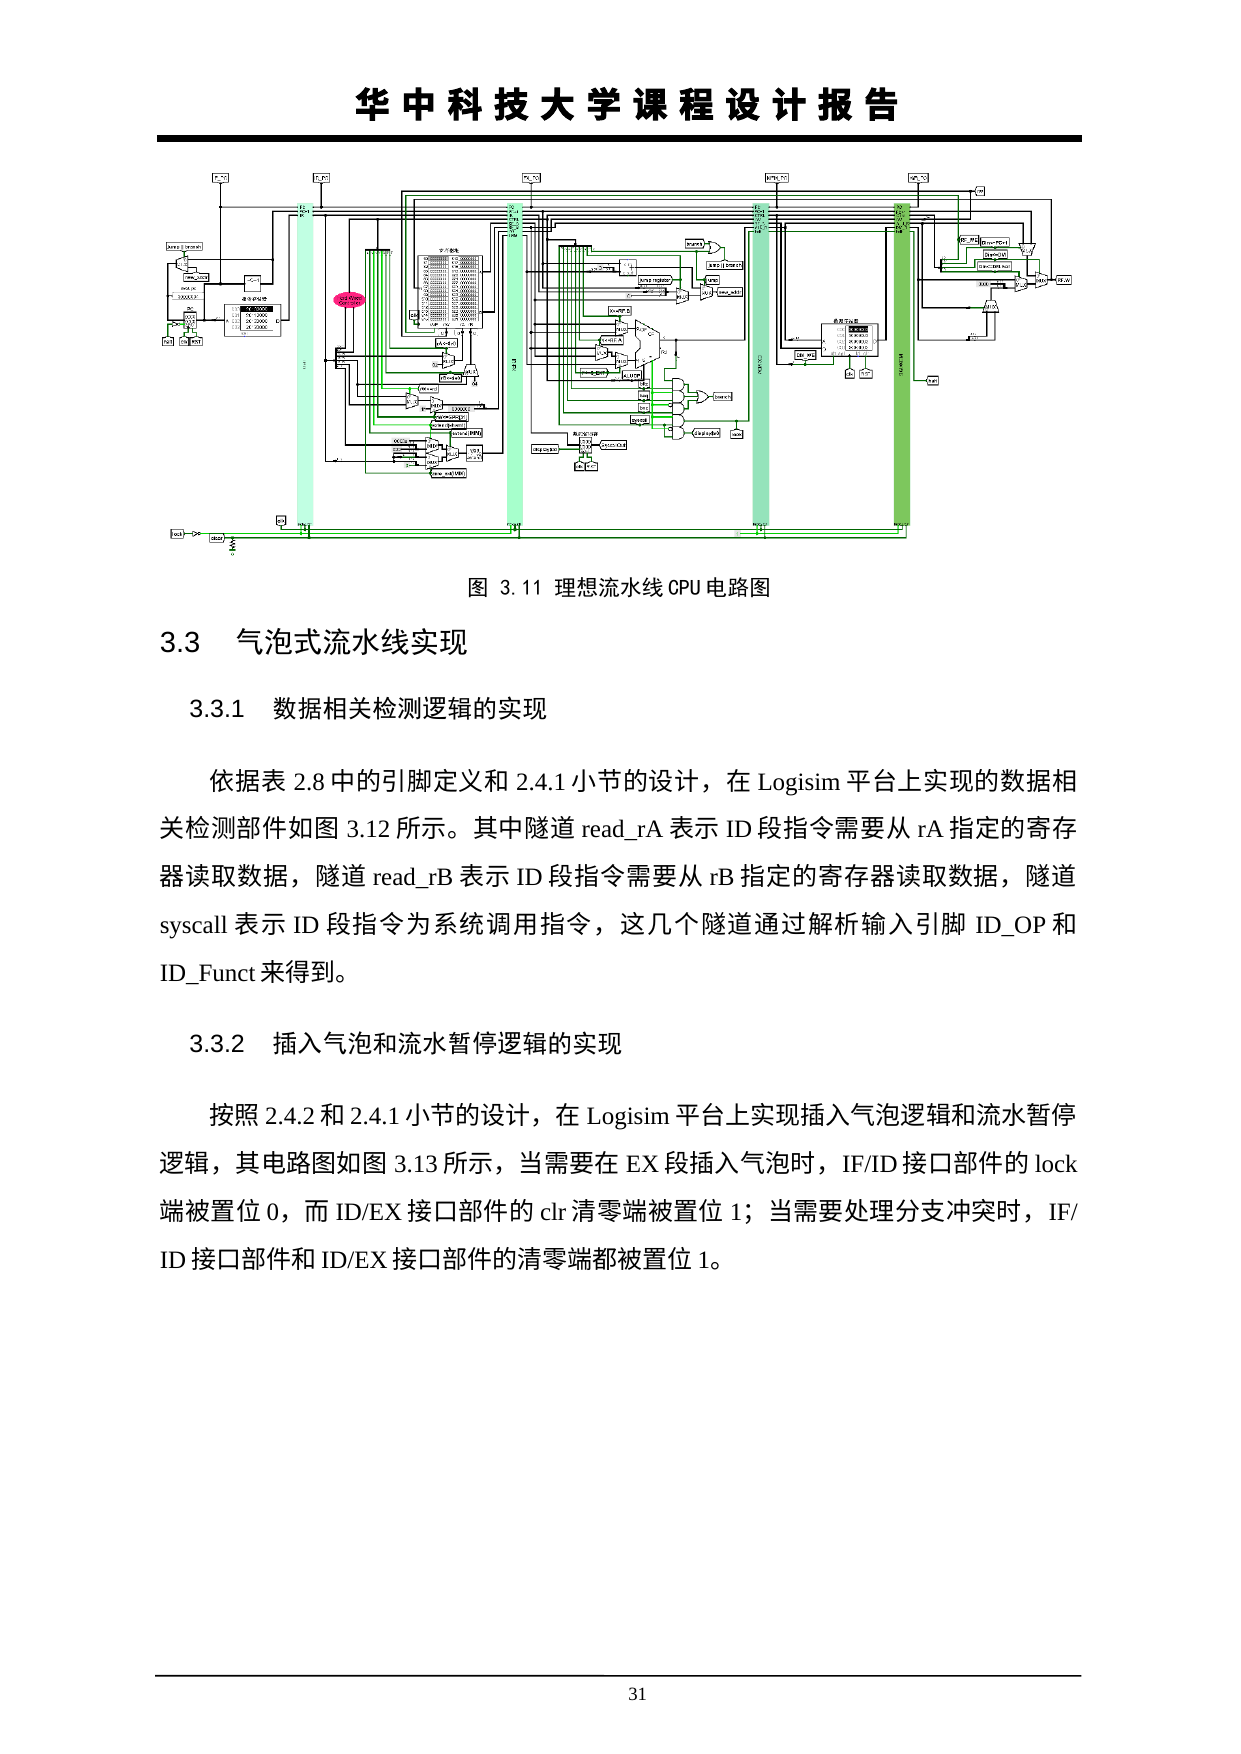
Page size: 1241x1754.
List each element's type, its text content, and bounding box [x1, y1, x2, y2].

subtitle 气泡式流水线实现 [159, 623, 1078, 659]
subtitle 插入气泡和流水暂停逻辑的实现 [189, 1018, 1078, 1066]
picture [160, 165, 1078, 564]
subtitle 数据相关检测逻辑的实现 [189, 684, 1078, 731]
